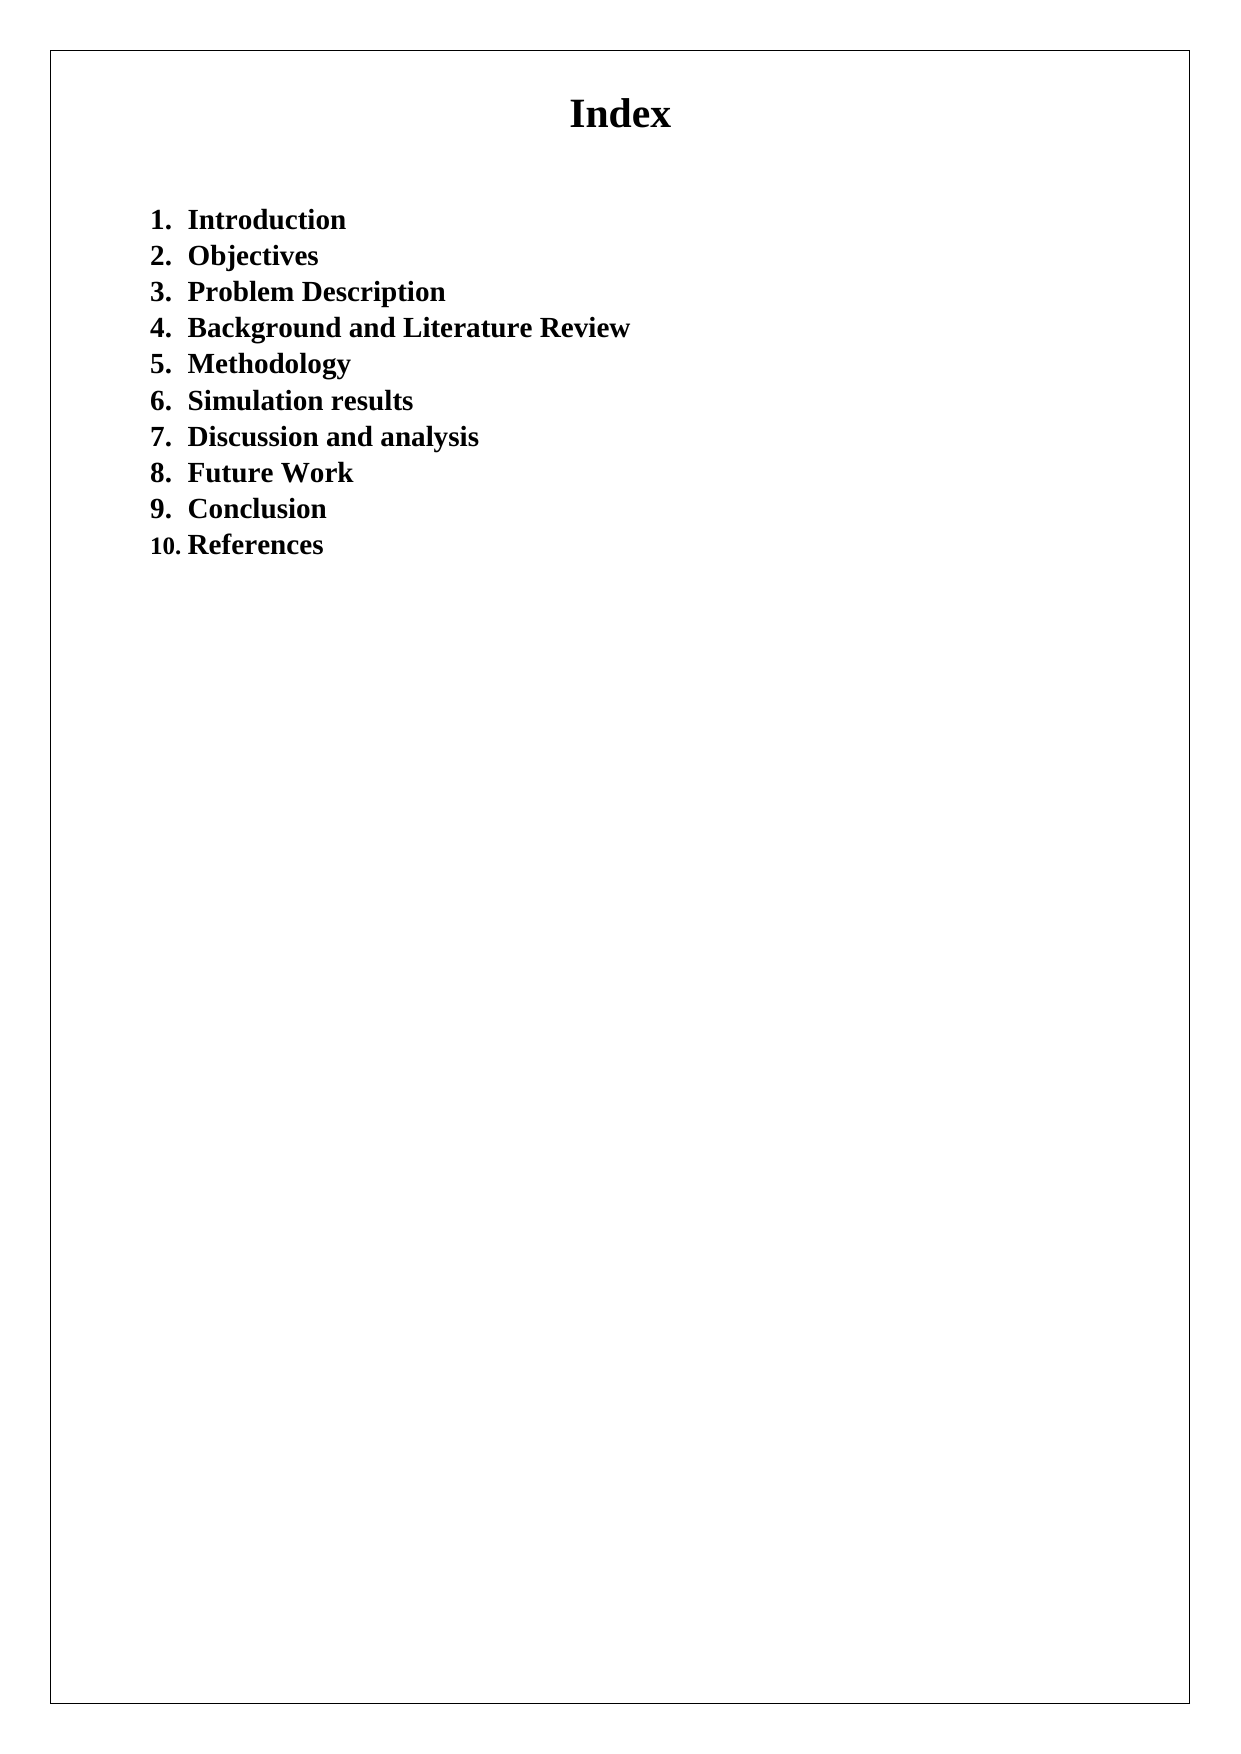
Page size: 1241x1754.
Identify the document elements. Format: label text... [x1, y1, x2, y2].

text Index [150, 89, 1090, 137]
list Background and Literature Review [150, 311, 1090, 344]
list Future Work [150, 455, 1090, 489]
list Discussion and analysis [150, 419, 1090, 452]
list Problem Description [150, 274, 1090, 308]
list Conclusion [150, 491, 1090, 525]
list Methodology [150, 347, 1090, 380]
list References [150, 527, 1090, 561]
list Simulation results [150, 383, 1090, 416]
list Objectives [150, 238, 1090, 272]
list Introduction [150, 202, 1090, 236]
